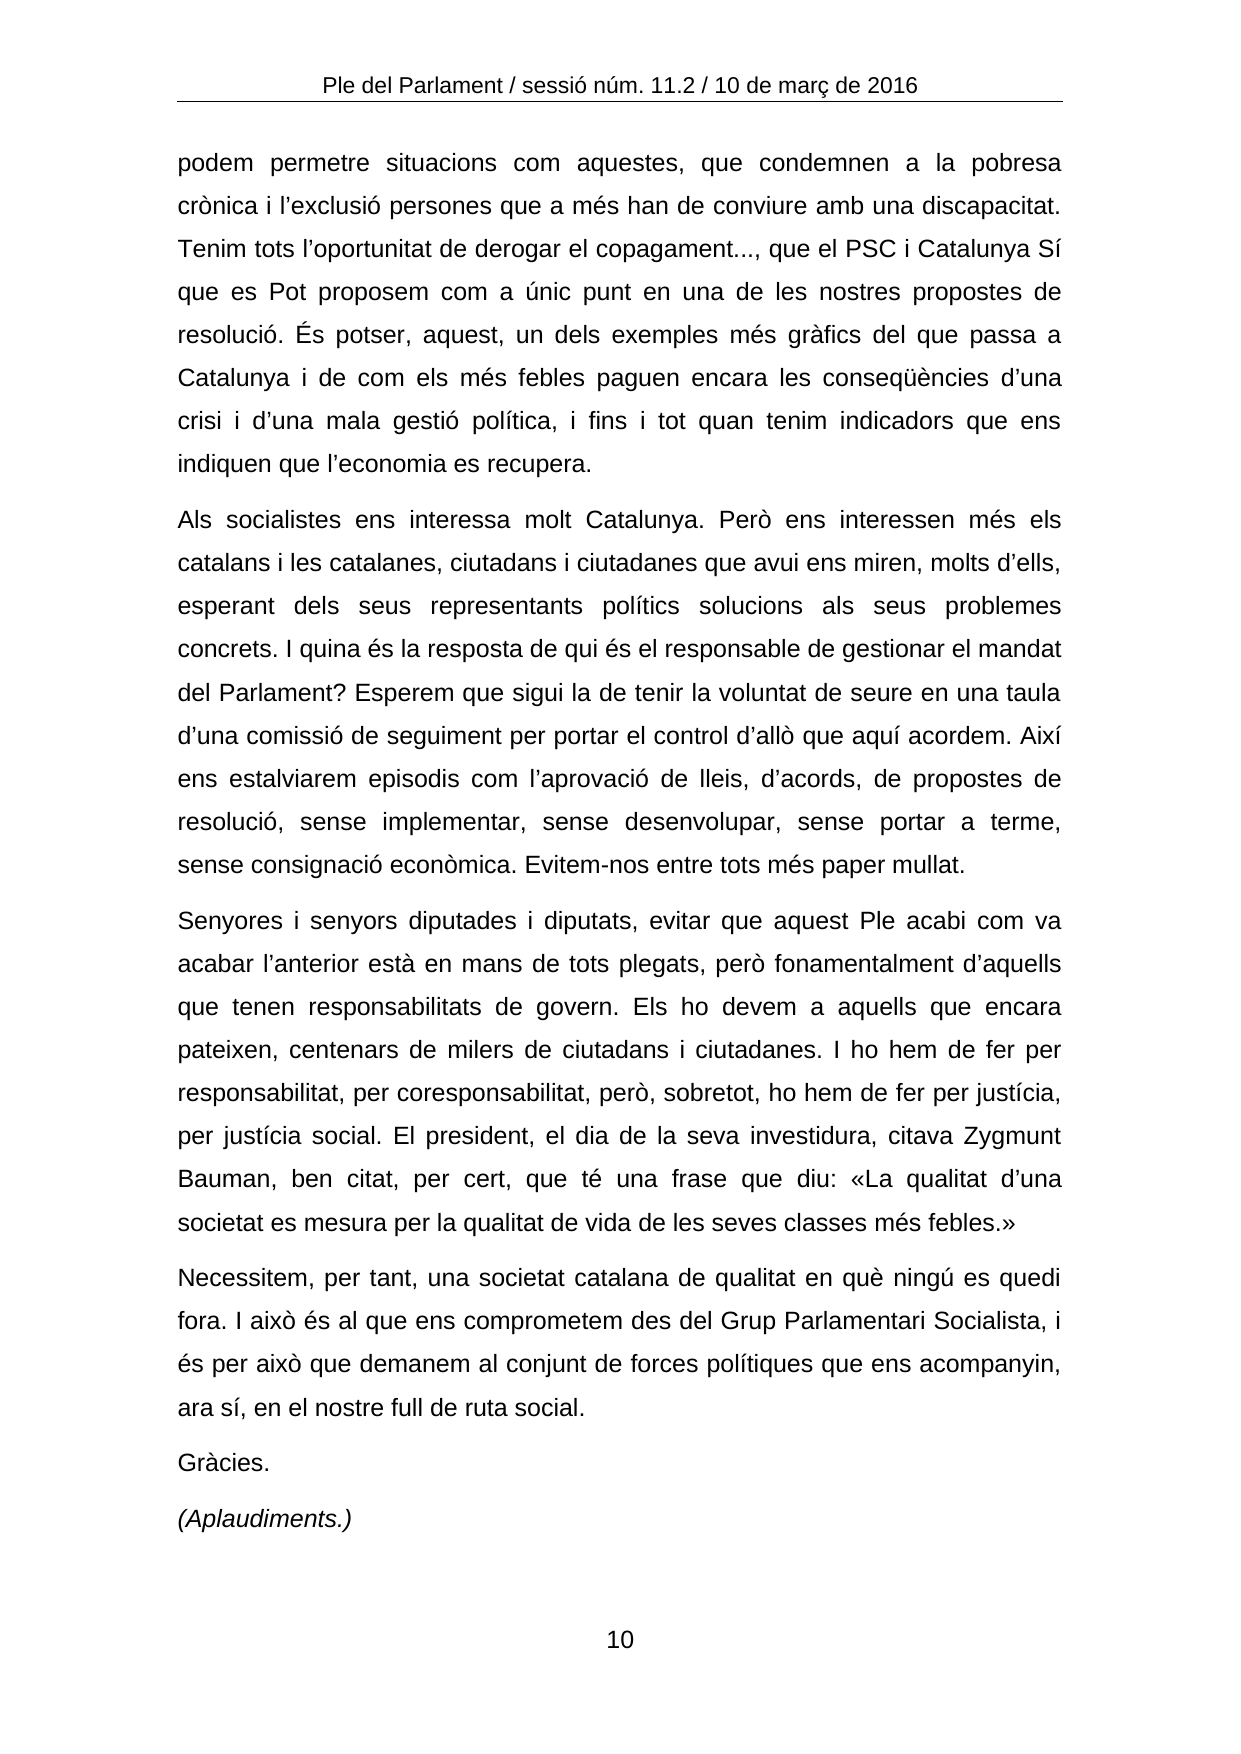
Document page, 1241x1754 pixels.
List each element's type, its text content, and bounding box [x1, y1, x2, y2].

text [177, 148, 1063, 478]
text Necessitem, per tant, una societat catalana de qualitat en què ningú es quedi fora. I això és al que ens comprometem des del Grup Parlamentari Socialista, i és per això que demanem al conjunt de forces polítiques que ens acompanyin, ara sí, en el nostre full de ruta social. [177, 1263, 1063, 1421]
text Senyores i senyors diputades i diputats, evitar que aquest Ple acabi com va acabar l’anterior està en mans de tots plegats, però fonamentalment d’aquells que tenen responsabilitats de govern. Els ho devem a aquells que encara pateixen, centenars de milers de ciutadans i ciutadanes. I ho hem de fer per responsabilitat, per coresponsabilitat, però, sobretot, ho hem de fer per justícia, per justícia social. El president, el dia de la seva investidura, citava Zygmunt Bauman, ben citat, per cert, que té una frase que diu: «La qualitat d’una societat es mesura per la qualitat de vida de les seves classes més febles.» [177, 906, 1063, 1236]
text Als socialistes ens interessa molt Catalunya. Però ens interessen més els catalans i les catalanes, ciutadans i ciutadanes que avui ens miren, molts d’ells, esperant dels seus representants polítics solucions als seus problemes concrets. I quina és la resposta de qui és el responsable de gestionar el mandat del Parlament? Esperem que sigui la de tenir la voluntat de seure en una taula d’una comissió de seguiment per portar el control d’allò que aquí acordem. Així ens estalviarem episodis com l’aprovació de lleis, d’acords, de propostes de resolució, sense implementar, sense desenvolupar, sense portar a terme, sense consignació econòmica. Evitem-nos entre tots més paper mullat. [177, 505, 1063, 879]
text Gràcies. [177, 1448, 1063, 1477]
text (Aplaudiments.) [177, 1504, 1063, 1533]
